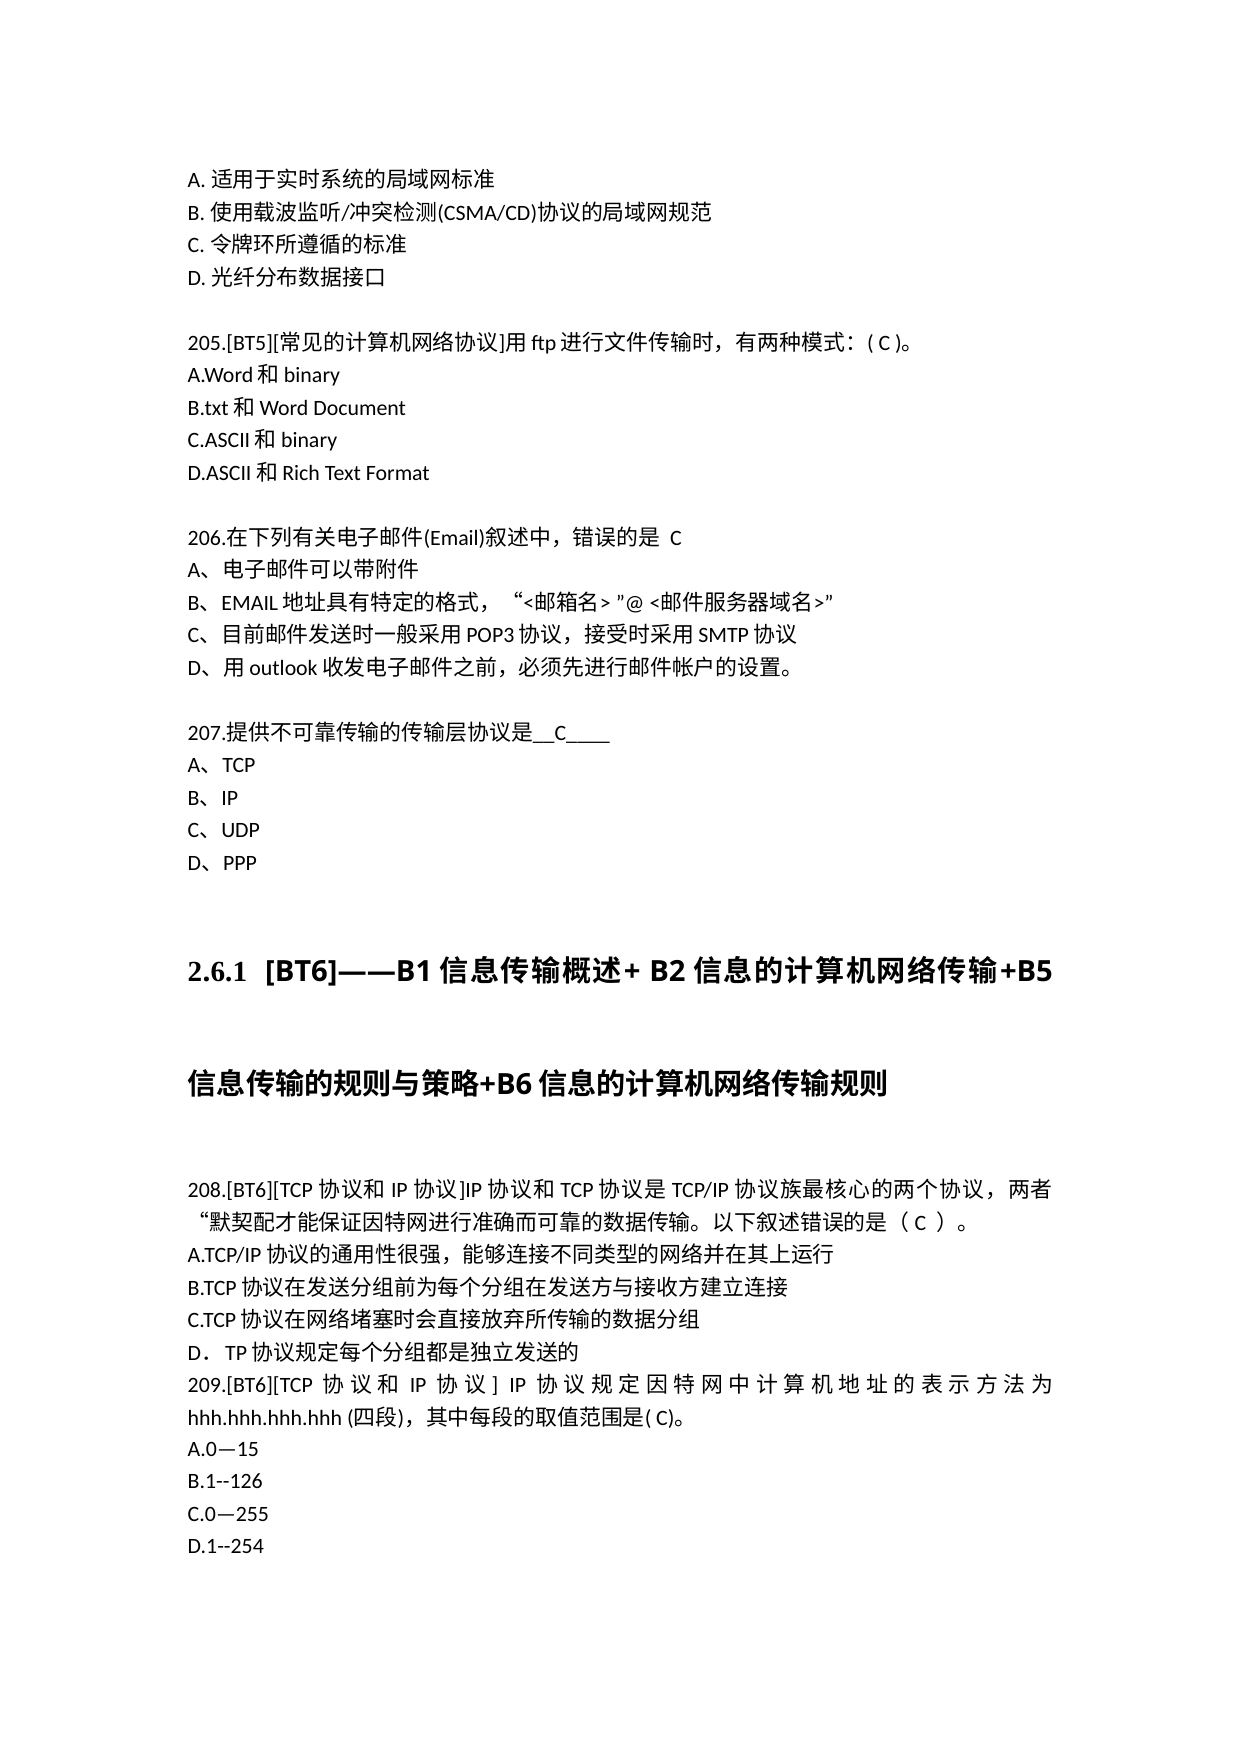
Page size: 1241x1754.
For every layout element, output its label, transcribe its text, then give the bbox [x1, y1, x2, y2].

text C.0—255 [187, 1497, 1053, 1529]
text 206.在下列有关电子邮件(Email)叙述中，错误的是 C [187, 519, 1053, 552]
text B、EMAIL地址具有特定的格式，“<邮箱名> ”@ <邮件服务器域名>” [187, 584, 1053, 617]
list TP协议规定每个分组都是独立发送的 [187, 1334, 1053, 1367]
text B、IP [187, 779, 1053, 812]
text B.1--126 [187, 1464, 1053, 1497]
text A、电子邮件可以带附件 [187, 552, 1053, 584]
text D、用outlook收发电子邮件之前，必须先进行邮件帐户的设置。 [187, 649, 1053, 682]
text D.ASCII和Rich Text Format [187, 454, 1053, 487]
text C、目前邮件发送时一般采用POP3协议，接受时采用SMTP协议 [187, 617, 1053, 649]
text C.ASCII和binary [187, 422, 1053, 454]
text B. 使用载波监听/冲突检测(CSMA/CD)协议的局域网规范 [187, 194, 1053, 227]
text C、UDP [187, 812, 1053, 844]
text A.TCP/IP协议的通用性很强，能够连接不同类型的网络并在其上运行 [187, 1237, 1053, 1269]
text A、TCP [187, 747, 1053, 779]
text 208.[BT6][TCP协议和IP协议]IP协议和TCP协议是TCP/IP协议族最核心的两个协议，两者“默契配才能保证因特网进行准确而可靠的数据传输。以下叙述错误的是（ C ）。 [187, 1172, 1053, 1237]
text 207.提供不可靠传输的传输层协议是__C____ [187, 714, 1053, 747]
text 205.[BT5][常见的计算机网络协议]用ftp进行文件传输时，有两种模式：( C )。 [187, 324, 1053, 357]
text C. 令牌环所遵循的标准 [187, 227, 1053, 259]
text B.txt和Word Document [187, 389, 1053, 422]
subtitle 2.6.1 [BT6]——B1信息传输概述+ B2信息的计算机网络传输+B5信息传输的规则与策略+B6信息的计算机网络传输规则 [187, 937, 1053, 1114]
text 209.[BT6][TCP协议和IP协议] IP协议规定因特网中计算机地址的表示方法为hhh.hhh.hhh.hhh (四段)，其中每段的取值范围是( C)。 A.0—15 [187, 1367, 1053, 1464]
text D、PPP [187, 844, 1053, 877]
text D.1--254 [187, 1529, 1053, 1562]
text B.TCP协议在发送分组前为每个分组在发送方与接收方建立连接 [187, 1269, 1053, 1302]
text C.TCP协议在网络堵塞时会直接放弃所传输的数据分组 [187, 1302, 1053, 1334]
text A.Word和binary [187, 357, 1053, 389]
text A. 适用于实时系统的局域网标准 [187, 162, 1053, 194]
text D. 光纤分布数据接口 [187, 259, 1053, 292]
